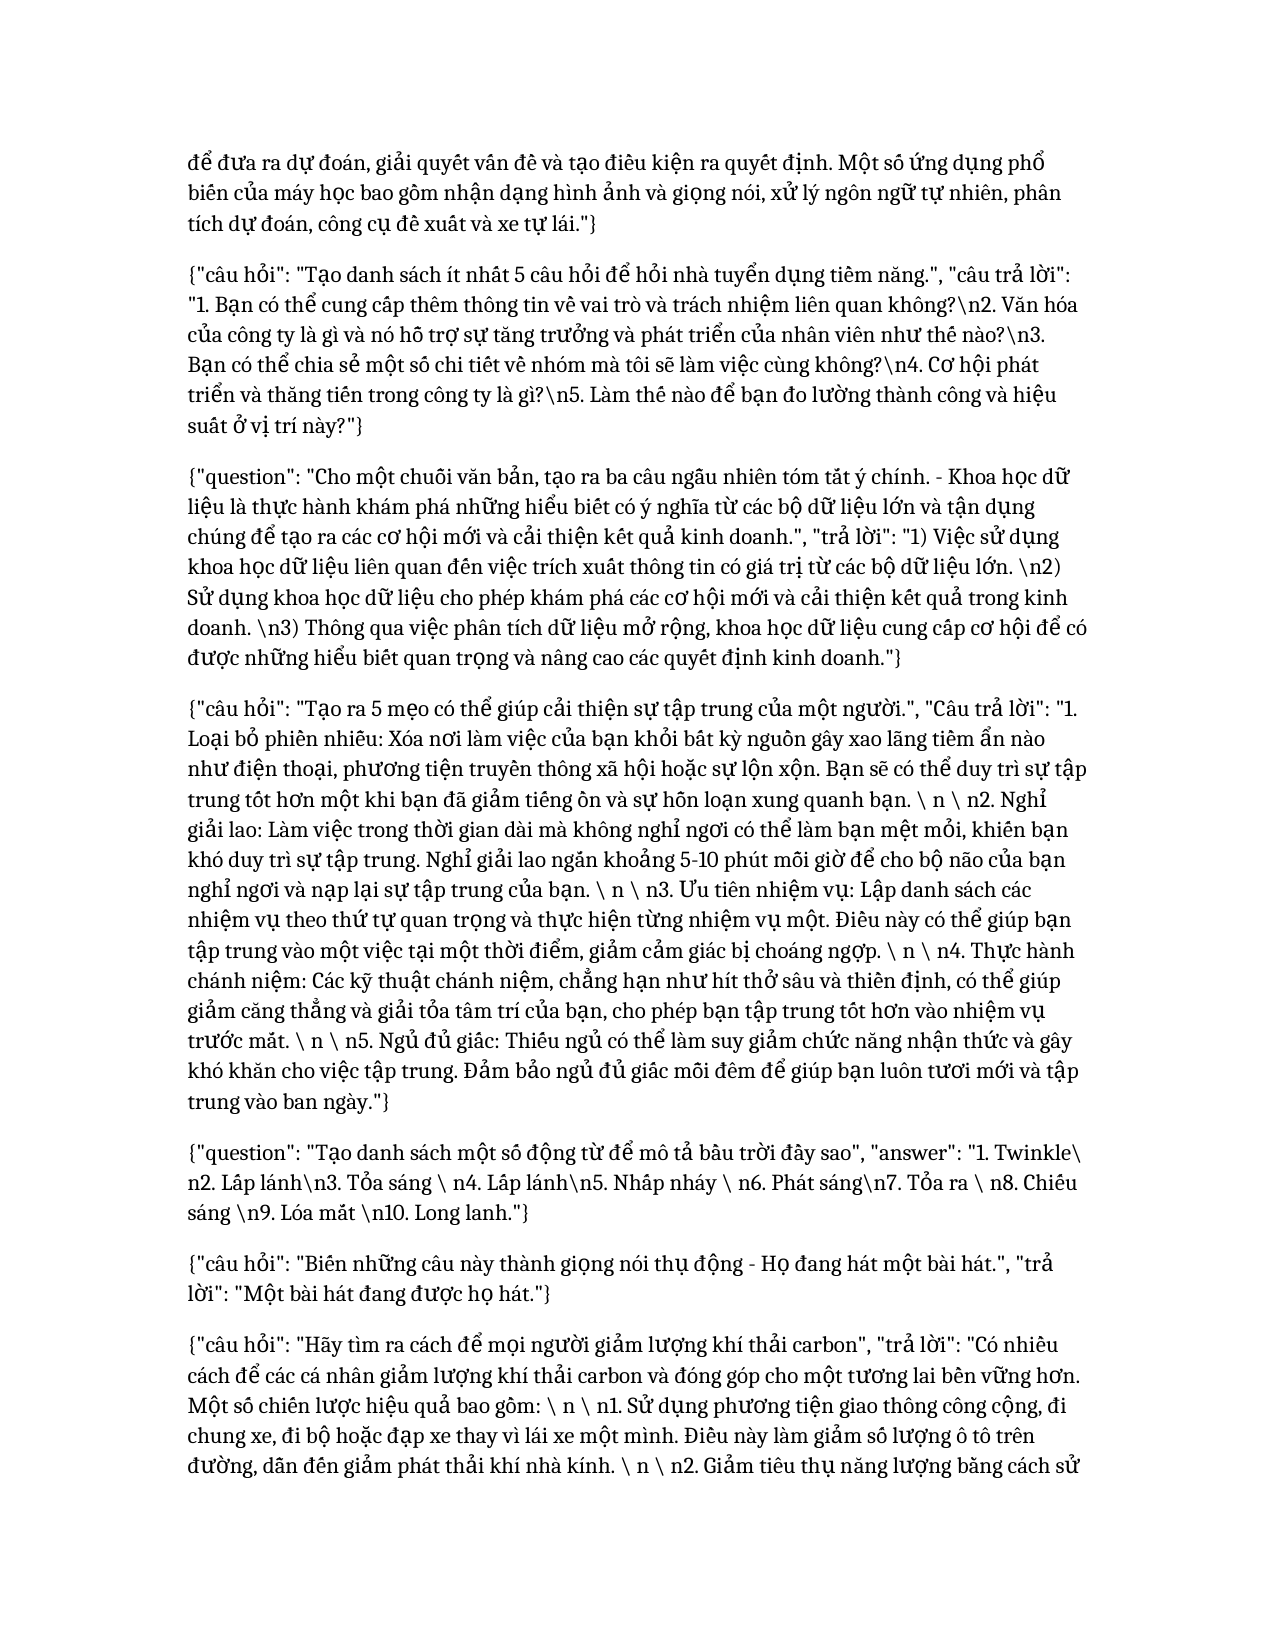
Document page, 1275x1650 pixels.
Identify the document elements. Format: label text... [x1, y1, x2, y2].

text {"question": "Cho một chuỗi văn bản, tạo ra ba câu ngẫu nhiên tóm tắt ý chính. - Khoa học dữ liệu là thực hành khám phá những hiểu biết có ý nghĩa từ các bộ dữ liệu lớn và tận dụng chúng để tạo ra các cơ hội mới và cải thiện kết quả kinh doanh.", "trả lời": "1) Việc sử dụng khoa học dữ liệu liên quan đến việc trích xuất thông tin có giá trị từ các bộ dữ liệu lớn. \n2) Sử dụng khoa học dữ liệu cho phép khám phá các cơ hội mới và cải thiện kết quả trong kinh doanh. \n3) Thông qua việc phân tích dữ liệu mở rộng, khoa học dữ liệu cung cấp cơ hội để có được những hiểu biết quan trọng và nâng cao các quyết định kinh doanh."} [187, 463, 1087, 671]
text {"câu hỏi": "Tạo ra 5 mẹo có thể giúp cải thiện sự tập trung của một người.", "Câu trả lời": "1. Loại bỏ phiền nhiễu: Xóa nơi làm việc của bạn khỏi bất kỳ nguồn gây xao lãng tiềm ẩn nào như điện thoại, phương tiện truyền thông xã hội hoặc sự lộn xộn. Bạn sẽ có thể duy trì sự tập trung tốt hơn một khi bạn đã giảm tiếng ồn và sự hỗn loạn xung quanh bạn. \ n \ n2. Nghỉ giải lao: Làm việc trong thời gian dài mà không nghỉ ngơi có thể làm bạn mệt mỏi, khiến bạn khó duy trì sự tập trung. Nghỉ giải lao ngắn khoảng 5-10 phút mỗi giờ để cho bộ não của bạn nghỉ ngơi và nạp lại sự tập trung của bạn. \ n \ n3. Ưu tiên nhiệm vụ: Lập danh sách các nhiệm vụ theo thứ tự quan trọng và thực hiện từng nhiệm vụ một. Điều này có thể giúp bạn tập trung vào một việc tại một thời điểm, giảm cảm giác bị choáng ngợp. \ n \ n4. Thực hành chánh niệm: Các kỹ thuật chánh niệm, chẳng hạn như hít thở sâu và thiền định, có thể giúp giảm căng thẳng và giải tỏa tâm trí của bạn, cho phép bạn tập trung tốt hơn vào nhiệm vụ trước mắt. \ n \ n5. Ngủ đủ giấc: Thiếu ngủ có thể làm suy giảm chức năng nhận thức và gây khó khăn cho việc tập trung. Đảm bảo ngủ đủ giấc mỗi đêm để giúp bạn luôn tươi mới và tập trung vào ban ngày."} [187, 696, 1087, 1115]
text {"câu hỏi": "Tạo danh sách ít nhất 5 câu hỏi để hỏi nhà tuyển dụng tiềm năng.", "câu trả lời": "1. Bạn có thể cung cấp thêm thông tin về vai trò và trách nhiệm liên quan không?\n2. Văn hóa của công ty là gì và nó hỗ trợ sự tăng trưởng và phát triển của nhân viên như thế nào?\n3. Bạn có thể chia sẻ một số chi tiết về nhóm mà tôi sẽ làm việc cùng không?\n4. Cơ hội phát triển và thăng tiến trong công ty là gì?\n5. Làm thế nào để bạn đo lường thành công và hiệu suất ở vị trí này?"} [187, 261, 1087, 439]
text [187, 150, 1087, 237]
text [187, 1332, 1087, 1479]
text {"câu hỏi": "Biến những câu này thành giọng nói thụ động - Họ đang hát một bài hát.", "trả lời": "Một bài hát đang được họ hát."} [187, 1251, 1087, 1308]
text {"question": "Tạo danh sách một số động từ để mô tả bầu trời đầy sao", "answer": "1. Twinkle\n2. Lấp lánh\n3. Tỏa sáng \ n4. Lấp lánh\n5. Nhấp nháy \ n6. Phát sáng\n7. Tỏa ra \ n8. Chiếu sáng \n9. Lóa mắt \n10. Long lanh."} [187, 1139, 1087, 1226]
